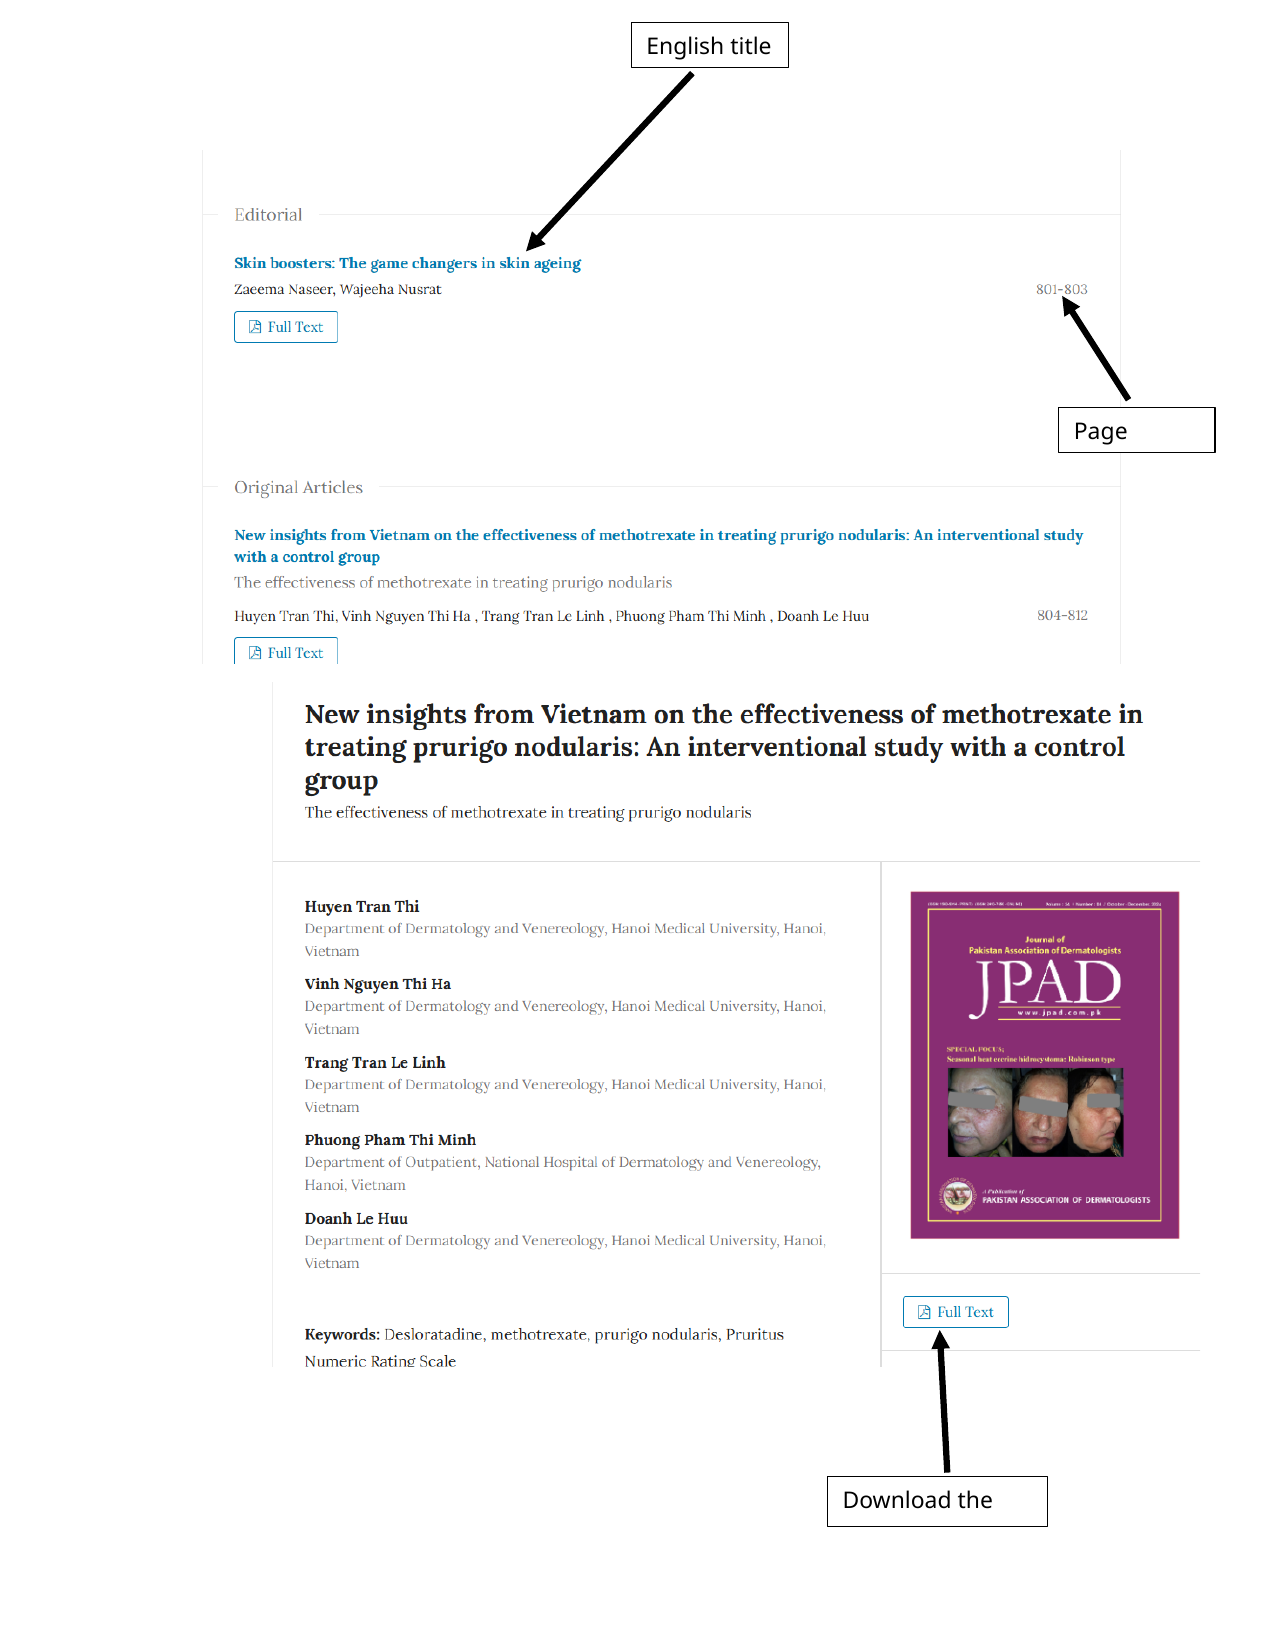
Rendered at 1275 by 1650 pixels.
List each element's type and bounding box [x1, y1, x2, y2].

picture [150, 150, 1125, 664]
picture [225, 682, 1200, 1367]
